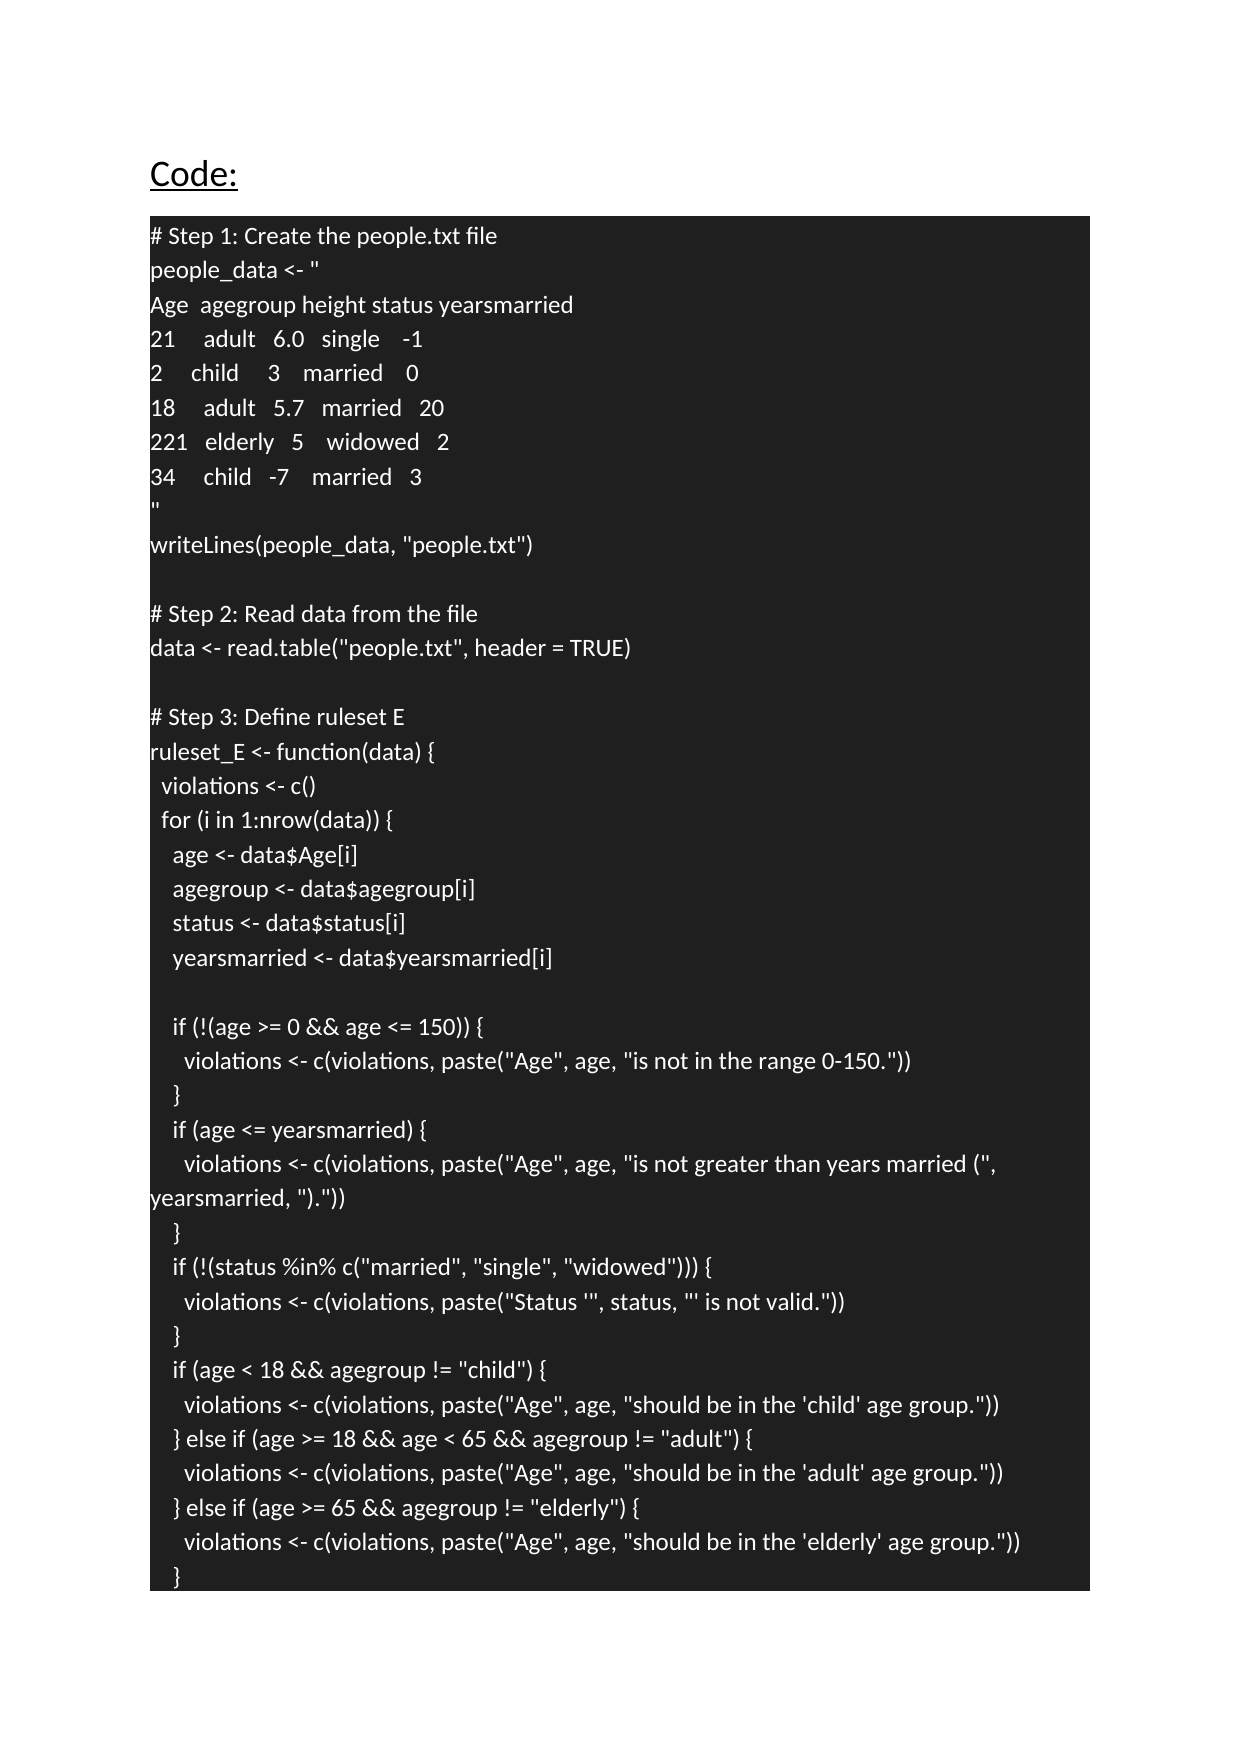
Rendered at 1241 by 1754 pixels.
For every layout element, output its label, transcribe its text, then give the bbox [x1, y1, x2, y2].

text 21 adult 6.0 single -1 [150, 319, 1090, 354]
text yearsmarried <- data$yearsmarried[i] [150, 938, 1090, 972]
text } [150, 1076, 1090, 1110]
text violations <- c(violations, paste("Status '", status, "' is not valid.")) [150, 1282, 1090, 1316]
text writeLines(people_data, "people.txt") [150, 526, 1090, 560]
text violations <- c(violations, paste("Age", age, "should be in the 'adult' age group.")) [150, 1454, 1090, 1488]
text 18 adult 5.7 married 20 [150, 388, 1090, 422]
text } [150, 1557, 1090, 1591]
text if (!(age >= 0 && age <= 150)) { [150, 1007, 1090, 1041]
text violations <- c() [150, 766, 1090, 801]
text " [150, 491, 1090, 526]
text 221 elderly 5 widowed 2 [150, 422, 1090, 457]
text violations <- c(violations, paste("Age", age, "is not greater than years married (", yearsmarried, ").")) [150, 1144, 1090, 1213]
text # Step 2: Read data from the file [150, 594, 1090, 629]
text } else if (age >= 65 && agegroup != "elderly") { [150, 1488, 1090, 1522]
text } [150, 1213, 1090, 1247]
text Code: [150, 150, 1090, 196]
text 2 child 3 married 0 [150, 354, 1090, 388]
text # Step 1: Create the people.txt file [150, 216, 1090, 251]
text people_data <- " [150, 251, 1090, 285]
text violations <- c(violations, paste("Age", age, "should be in the 'child' age group.")) [150, 1385, 1090, 1419]
text 34 child -7 married 3 [150, 457, 1090, 491]
text data <- read.table("people.txt", header = TRUE) [150, 629, 1090, 663]
text ruleset_E <- function(data) { [150, 732, 1090, 766]
text if (!(status %in% c("married", "single", "widowed"))) { [150, 1247, 1090, 1282]
text Age agegroup height status yearsmarried [150, 285, 1090, 319]
text if (age <= yearsmarried) { [150, 1110, 1090, 1144]
text status <- data$status[i] [150, 904, 1090, 938]
text for (i in 1:nrow(data)) { [150, 801, 1090, 835]
text # Step 3: Define ruleset E [150, 697, 1090, 732]
text violations <- c(violations, paste("Age", age, "should be in the 'elderly' age group.")) [150, 1522, 1090, 1557]
text } [150, 1316, 1090, 1351]
text violations <- c(violations, paste("Age", age, "is not in the range 0-150.")) [150, 1041, 1090, 1076]
text age <- data$Age[i] [150, 835, 1090, 869]
text if (age < 18 && agegroup != "child") { [150, 1351, 1090, 1385]
text agegroup <- data$agegroup[i] [150, 869, 1090, 904]
text } else if (age >= 18 && age < 65 && agegroup != "adult") { [150, 1419, 1090, 1454]
